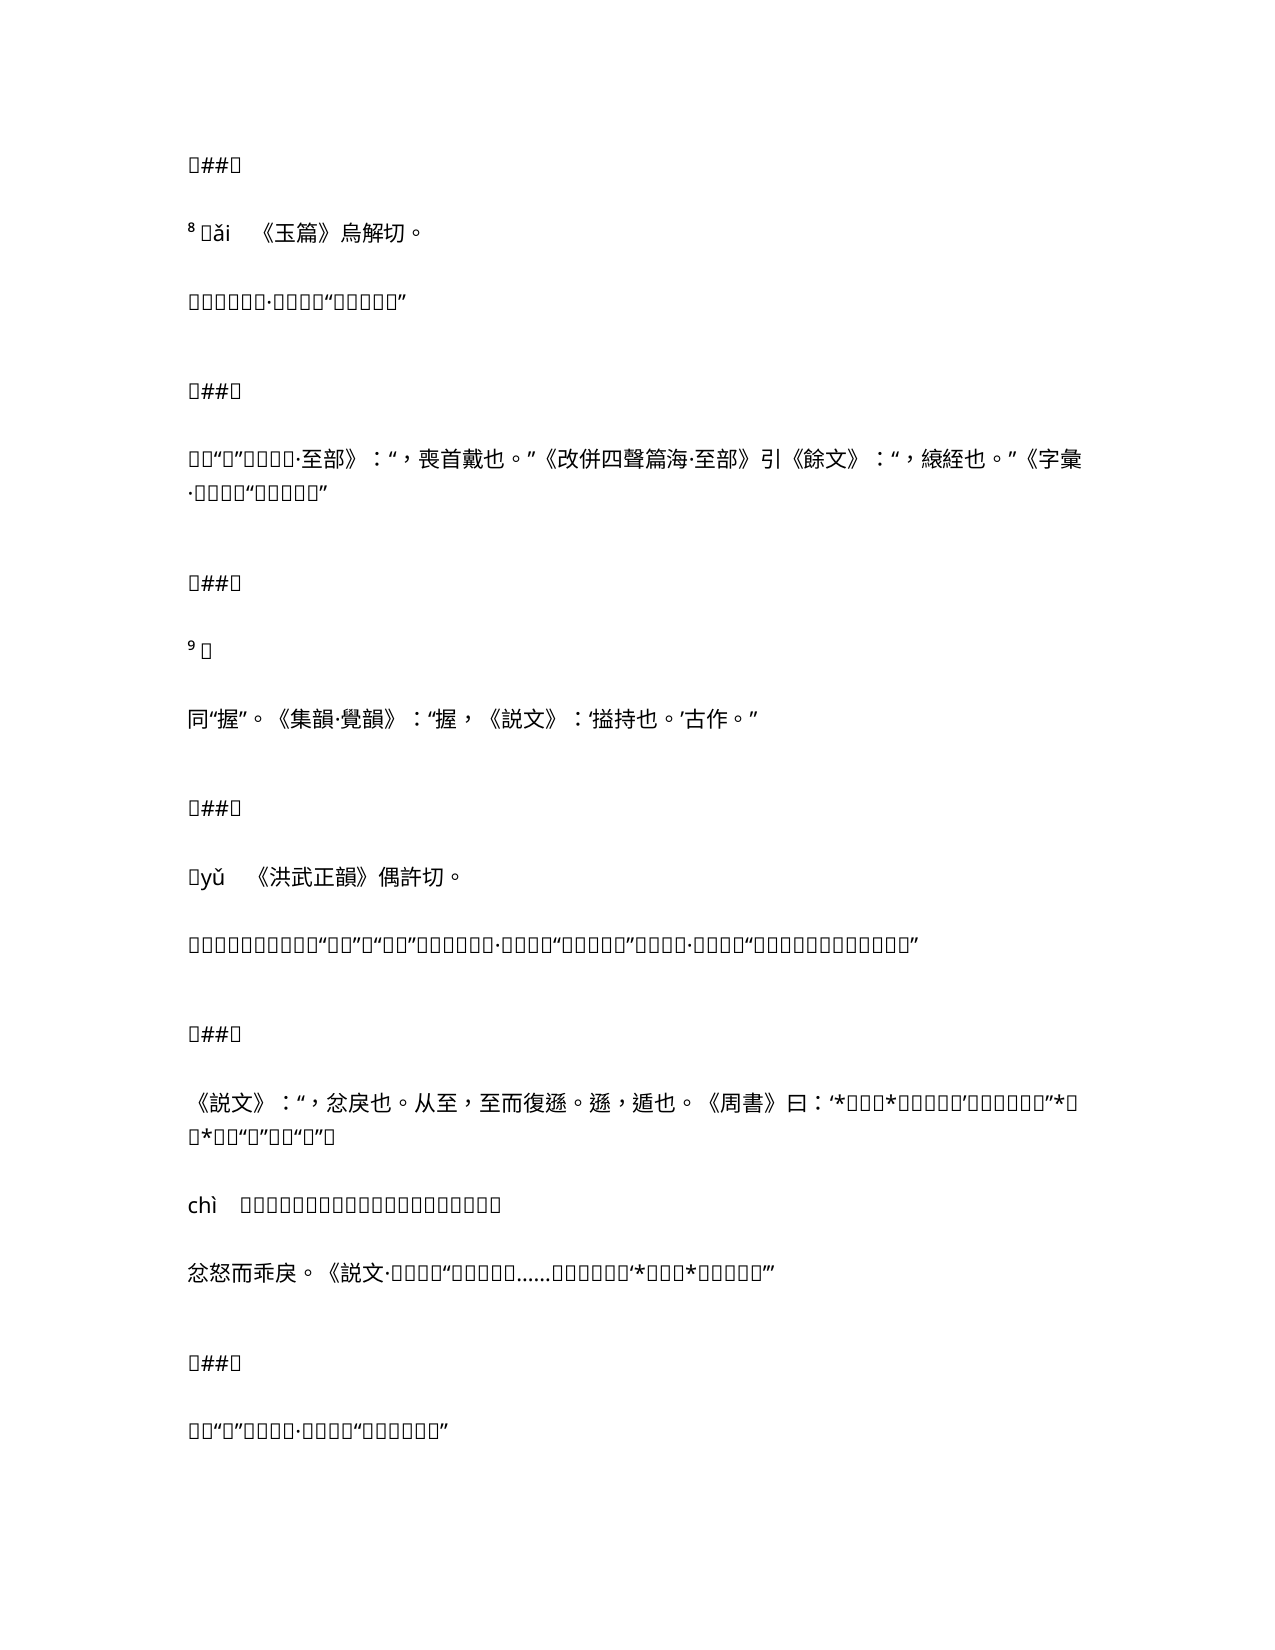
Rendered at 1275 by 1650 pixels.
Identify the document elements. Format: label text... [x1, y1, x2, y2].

text 𦥂##𦥂 ⁸𦥂ǎi 《玉篇》烏解切。 屋舍。《玉篇·至部》：“𦥂，舍也。” [187, 150, 1087, 351]
text 𦥆##𦥆 ⁹𦥆 同“握”。《集韻·覺韻》：“握，《説文》：‘搤持也。’古作𦥆。” [187, 567, 1087, 768]
text 𦥉##𦥉 𦥉yǔ 《洪武正韻》偶許切。 〔鉏𦥉〕不协调。也作“鉏鋙”、“齟齬”。《洪武正韻·語韻》：“𦥉，鉏𦥉。”《正字通·至部》：“𦥉、齬、鋙通，从齬為正。” [187, 793, 1087, 994]
text 𦥋##𦥋 𦥋同“𦥊”。《集韻·志韻》：“𦥊，或作𦥋。” [187, 1347, 1087, 1480]
text 𦥊##𦥊 《説文》：“𦥊，忿戾也。从至，至而復遜。遜，遁也。《周書》曰：‘*有夏氏*之民叨𦥊。’𦥊，讀若摯。”*徐鍇*繫傳“遜”引作“孫”。 chì 《廣韻》丑利切，去至徹。又丑吏切。脂部。 忿怒而乖戾。《説文·至部》：“𦥊，忿戾也……《周書》曰：‘*有夏氏*之民叨𦥊。’” [187, 1019, 1087, 1322]
text 𦥅##𦥅 𦥅同“絰”。《類篇·至部》：“𦥅，喪首戴也。”《改併四聲篇海·至部》引《餘文》：“𦥅，縗絰也。”《字彙·至部》：“𦥅，同絰。” [187, 376, 1087, 542]
